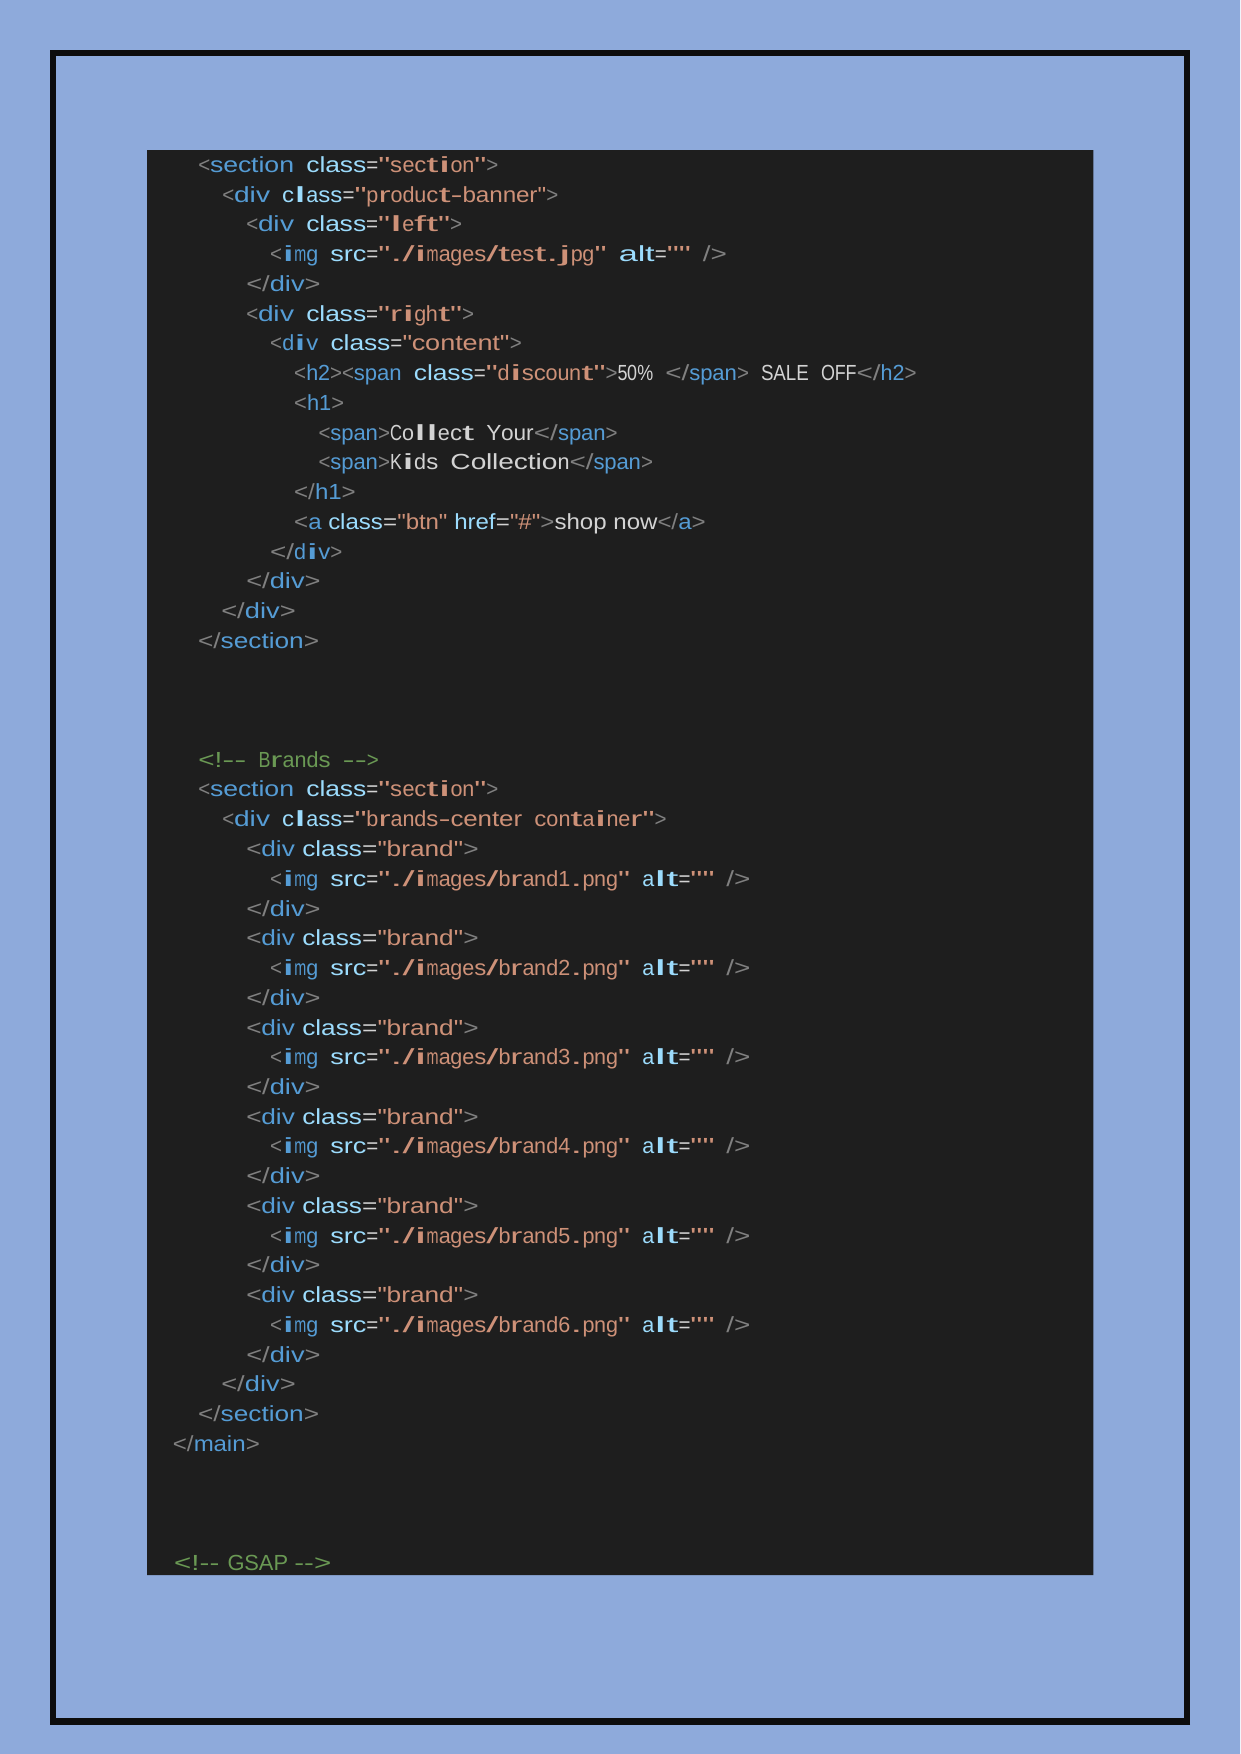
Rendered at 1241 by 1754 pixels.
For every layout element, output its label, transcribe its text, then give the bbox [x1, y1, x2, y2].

text <img src="./images/brand6.png" alt="" /> [270, 1312, 1105, 1337]
text <img src="./images/brand5.png" alt="" /> [270, 1222, 1105, 1248]
text <div class="product-banner"> [222, 182, 1105, 207]
text <div class="brand"> [246, 1282, 1105, 1307]
text </div> [270, 538, 1105, 564]
text <img src="./images/brand3.png" alt="" /> [270, 1044, 1105, 1069]
text </div> [246, 1252, 1105, 1277]
text <!-- Brands --> [198, 747, 1105, 772]
text <div class="brands-center container"> [222, 806, 1105, 831]
text <div class="left"> [246, 211, 1105, 236]
text </section> [147, 1401, 369, 1426]
text <a class="btn" href="#">shop now</a> [294, 509, 1105, 534]
text <div class="brand"> [246, 1103, 1105, 1129]
text <div class="brand"> [246, 925, 1105, 950]
text </section> [147, 628, 369, 653]
text </div> [147, 598, 369, 623]
text <div class="brand"> [246, 1193, 1105, 1218]
text <img src="./images/brand4.png" alt="" /> [270, 1133, 1105, 1158]
text <section class="section"> [198, 152, 1105, 177]
text <h2><span class="discount">50% </span> SALE OFF</h2> [294, 360, 1105, 385]
text <img src="./images/brand2.png" alt="" /> [270, 955, 1105, 980]
text <img src="./images/brand1.png" alt="" /> [270, 866, 1105, 891]
text </div> [246, 1163, 1105, 1188]
text </div> [246, 1074, 1105, 1099]
text </div> [147, 1371, 369, 1397]
text <h1> [294, 390, 1105, 415]
text </div> [246, 984, 1105, 1010]
text </div> [246, 895, 1105, 921]
text <div class="right"> [246, 301, 1105, 326]
text <div class="content"> [270, 330, 1105, 355]
text <span>Kids Collection</span> [318, 449, 1105, 474]
text <div class="brand"> [246, 836, 1105, 861]
text </div> [246, 271, 1105, 296]
text <div class="brand"> [246, 1014, 1105, 1039]
text </div> [246, 1341, 1105, 1367]
text </h1> [294, 479, 1105, 504]
text <span>Collect Your</span> [318, 419, 1105, 445]
text <section class="section"> [198, 776, 1105, 802]
text </div> [246, 568, 1105, 593]
text <img src="./images/test.jpg" alt="" /> [270, 241, 1105, 266]
text <!-- GSAP --> [174, 1549, 1105, 1575]
text </main> [159, 1431, 273, 1456]
